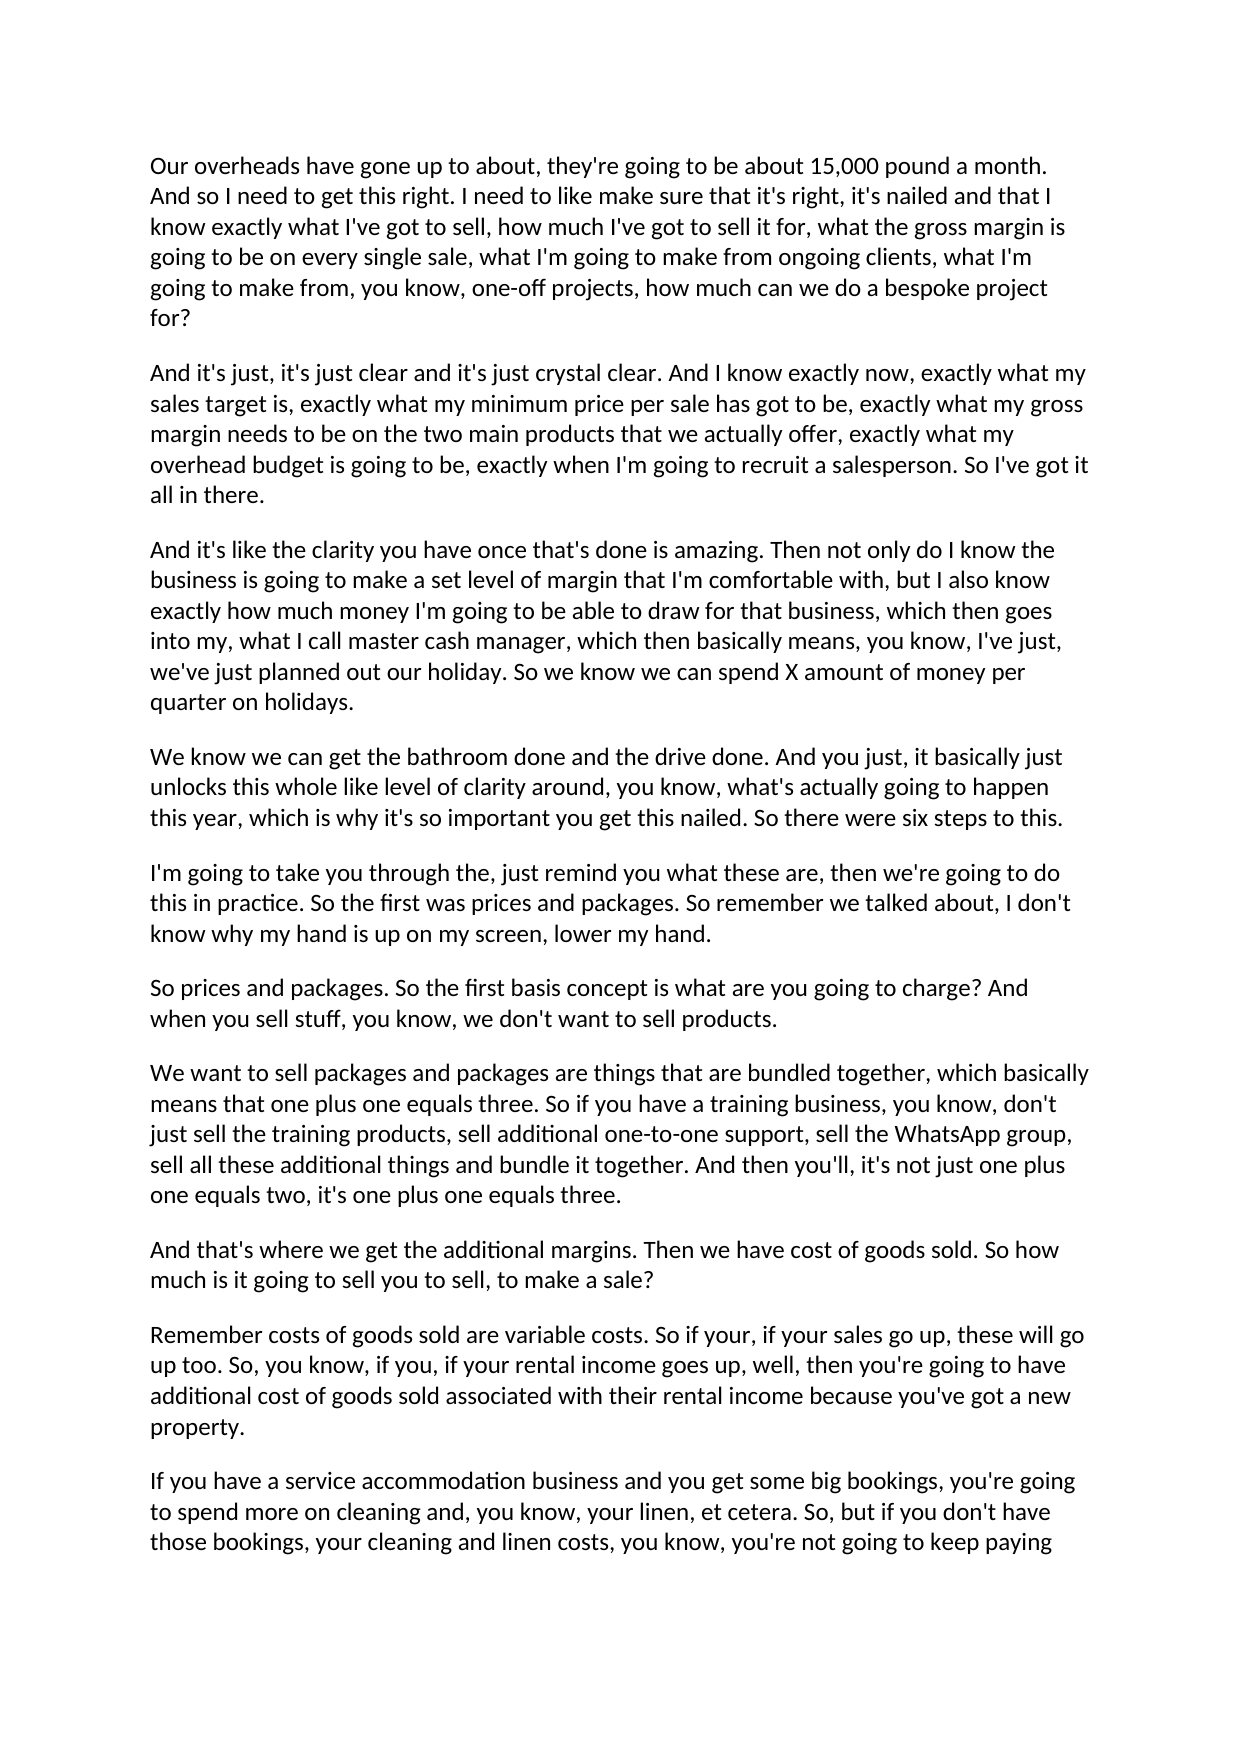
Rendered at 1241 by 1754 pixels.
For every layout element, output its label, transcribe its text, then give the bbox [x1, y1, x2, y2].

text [150, 1465, 1090, 1557]
text And it's just, it's just clear and it's just crystal clear. And I know exactly now, exactly what my sales target is, exactly what my minimum price per sale has got to be, exactly what my gross margin needs to be on the two main products that we actually offer, exactly what my overhead budget is going to be, exactly when I'm going to recruit a salesperson. So I've got it all in there. [150, 357, 1090, 510]
text We want to sell packages and packages are things that are bundled together, which basically means that one plus one equals three. So if you have a training business, you know, don't just sell the training products, sell additional one-to-one support, sell the WhatsApp group, sell all these additional things and bundle it together. And then you'll, it's not just one plus one equals two, it's one plus one equals three. [150, 1057, 1090, 1210]
text And that's where we get the additional margins. Then we have cost of goods sold. So how much is it going to sell you to sell, to make a sale? [150, 1234, 1090, 1295]
text I'm going to take you through the, just remind you what these are, then we're going to do this in practice. So the first was prices and packages. So remember we talked about, I don't know why my hand is up on my screen, lower my hand. [150, 857, 1090, 948]
text Our overheads have gone up to about, they're going to be about 15,000 pound a month. And so I need to get this right. I need to like make sure that it's right, it's nailed and that I know exactly what I've got to sell, how much I've got to sell it for, what the gross margin is going to be on every single sale, what I'm going to make from ongoing clients, what I'm going to make from, you know, one-off projects, how much can we do a bespoke project for? [150, 150, 1090, 333]
text So prices and packages. So the first basis concept is what are you going to charge? And when you sell stuff, you know, we don't want to sell products. [150, 972, 1090, 1033]
text And it's like the clarity you have once that's done is amazing. Then not only do I know the business is going to make a set level of margin that I'm comfortable with, but I also know exactly how much money I'm going to be able to draw for that business, which then goes into my, what I call master cash manager, which then basically means, you know, I've just, we've just planned out our holiday. So we know we can spend X amount of money per quarter on holidays. [150, 534, 1090, 717]
text Remember costs of goods sold are variable costs. So if your, if your sales go up, these will go up too. So, you know, if you, if your rental income goes up, well, then you're going to have additional cost of goods sold associated with their rental income because you've got a new property. [150, 1319, 1090, 1441]
text We know we can get the bathroom done and the drive done. And you just, it basically just unlocks this whole like level of clarity around, you know, what's actually going to happen this year, which is why it's so important you get this nailed. So there were six steps to this. [150, 741, 1090, 833]
